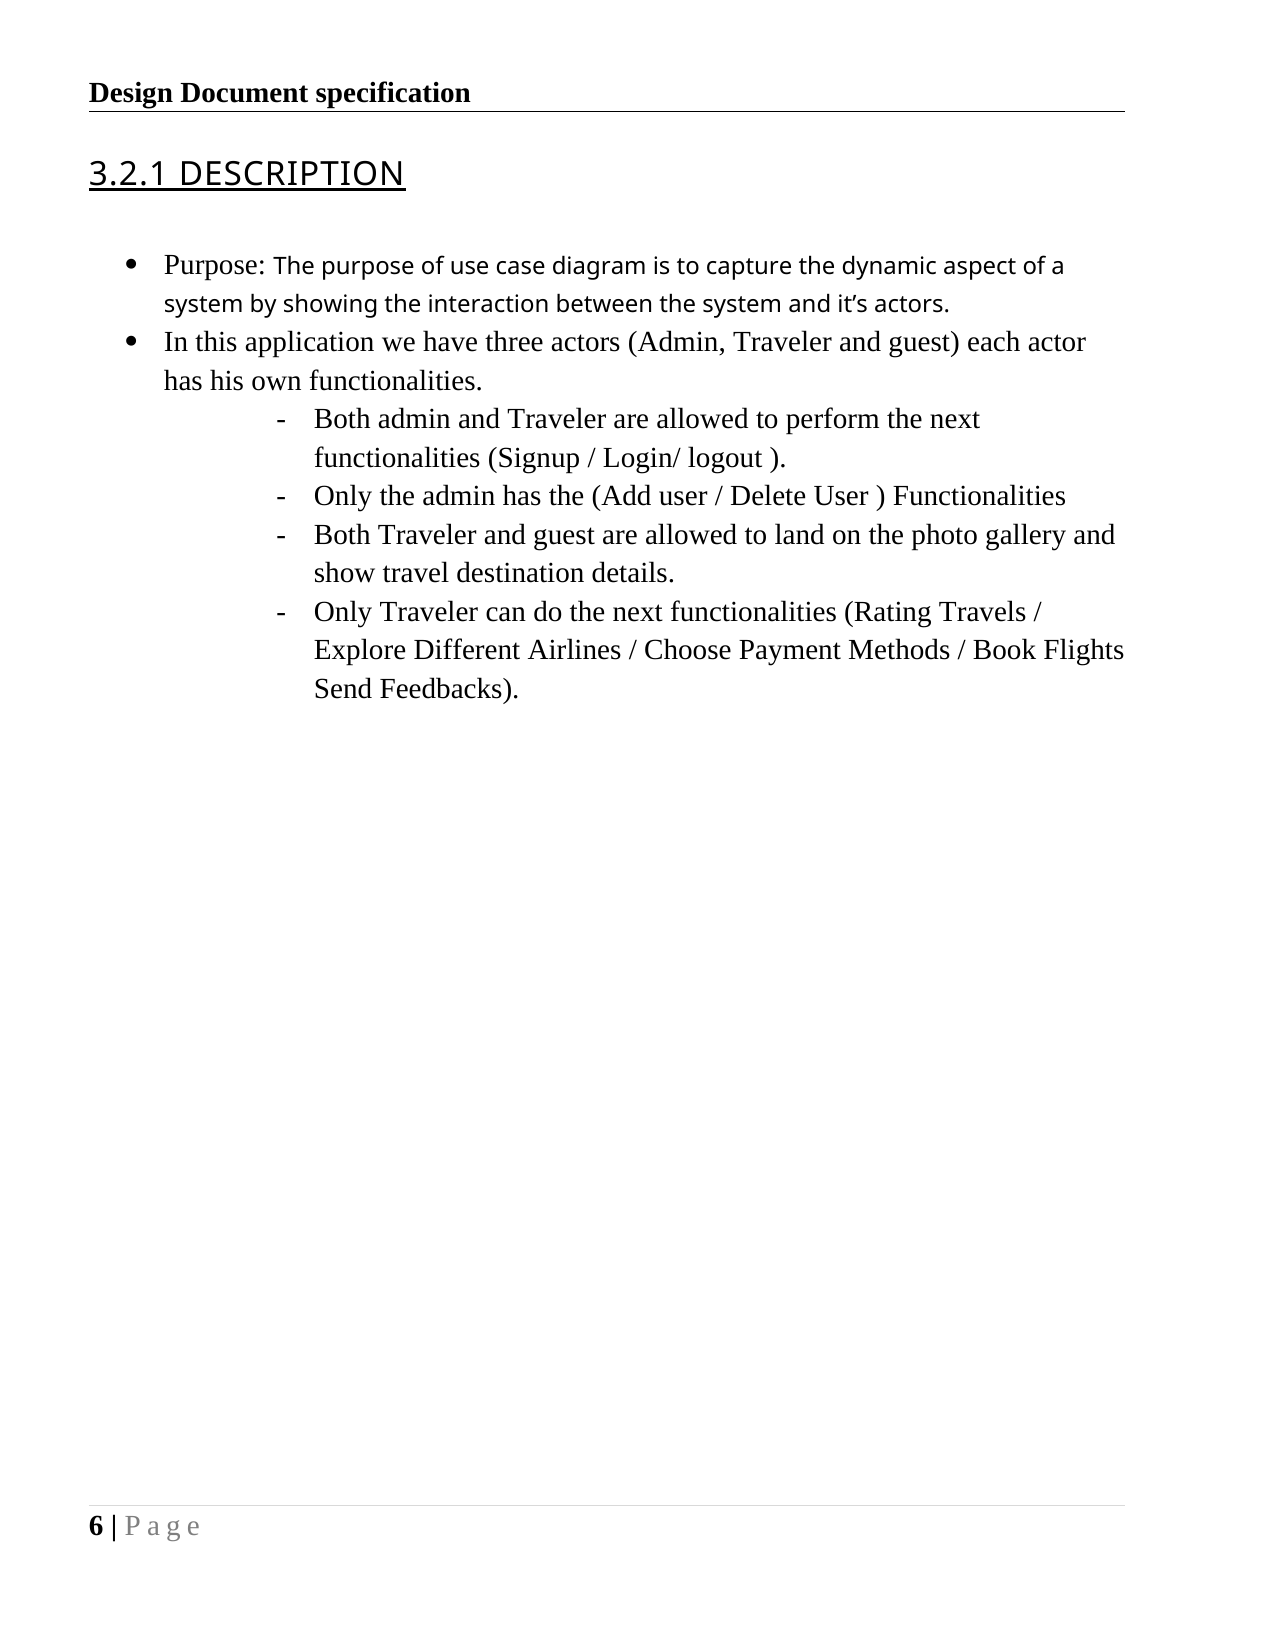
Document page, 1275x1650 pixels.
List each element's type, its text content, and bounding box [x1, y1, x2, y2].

list In this application we have three actors (Admin, Traveler and guest) each actor has his own functionalities. [126, 324, 1125, 396]
list Both admin and Traveler are allowed to perform the next functionalities (Signup / Login/ logout ). [276, 401, 1125, 473]
subtitle 3.2.1 description [89, 150, 1125, 195]
list Purpose: The purpose of use case diagram is to capture the dynamic aspect of a system by showing the interaction between the system and it’s actors. [126, 247, 1125, 319]
list Both Traveler and guest are allowed to land on the photo gallery and show travel destination details. [276, 517, 1125, 589]
list Only Traveler can do the next functionalities (Rating Travels / Explore Different Airlines / Choose Payment Methods / Book Flights Send Feedbacks). [276, 594, 1125, 704]
list Only the admin has the (Add user / Delete User ) Functionalities [276, 478, 1125, 512]
